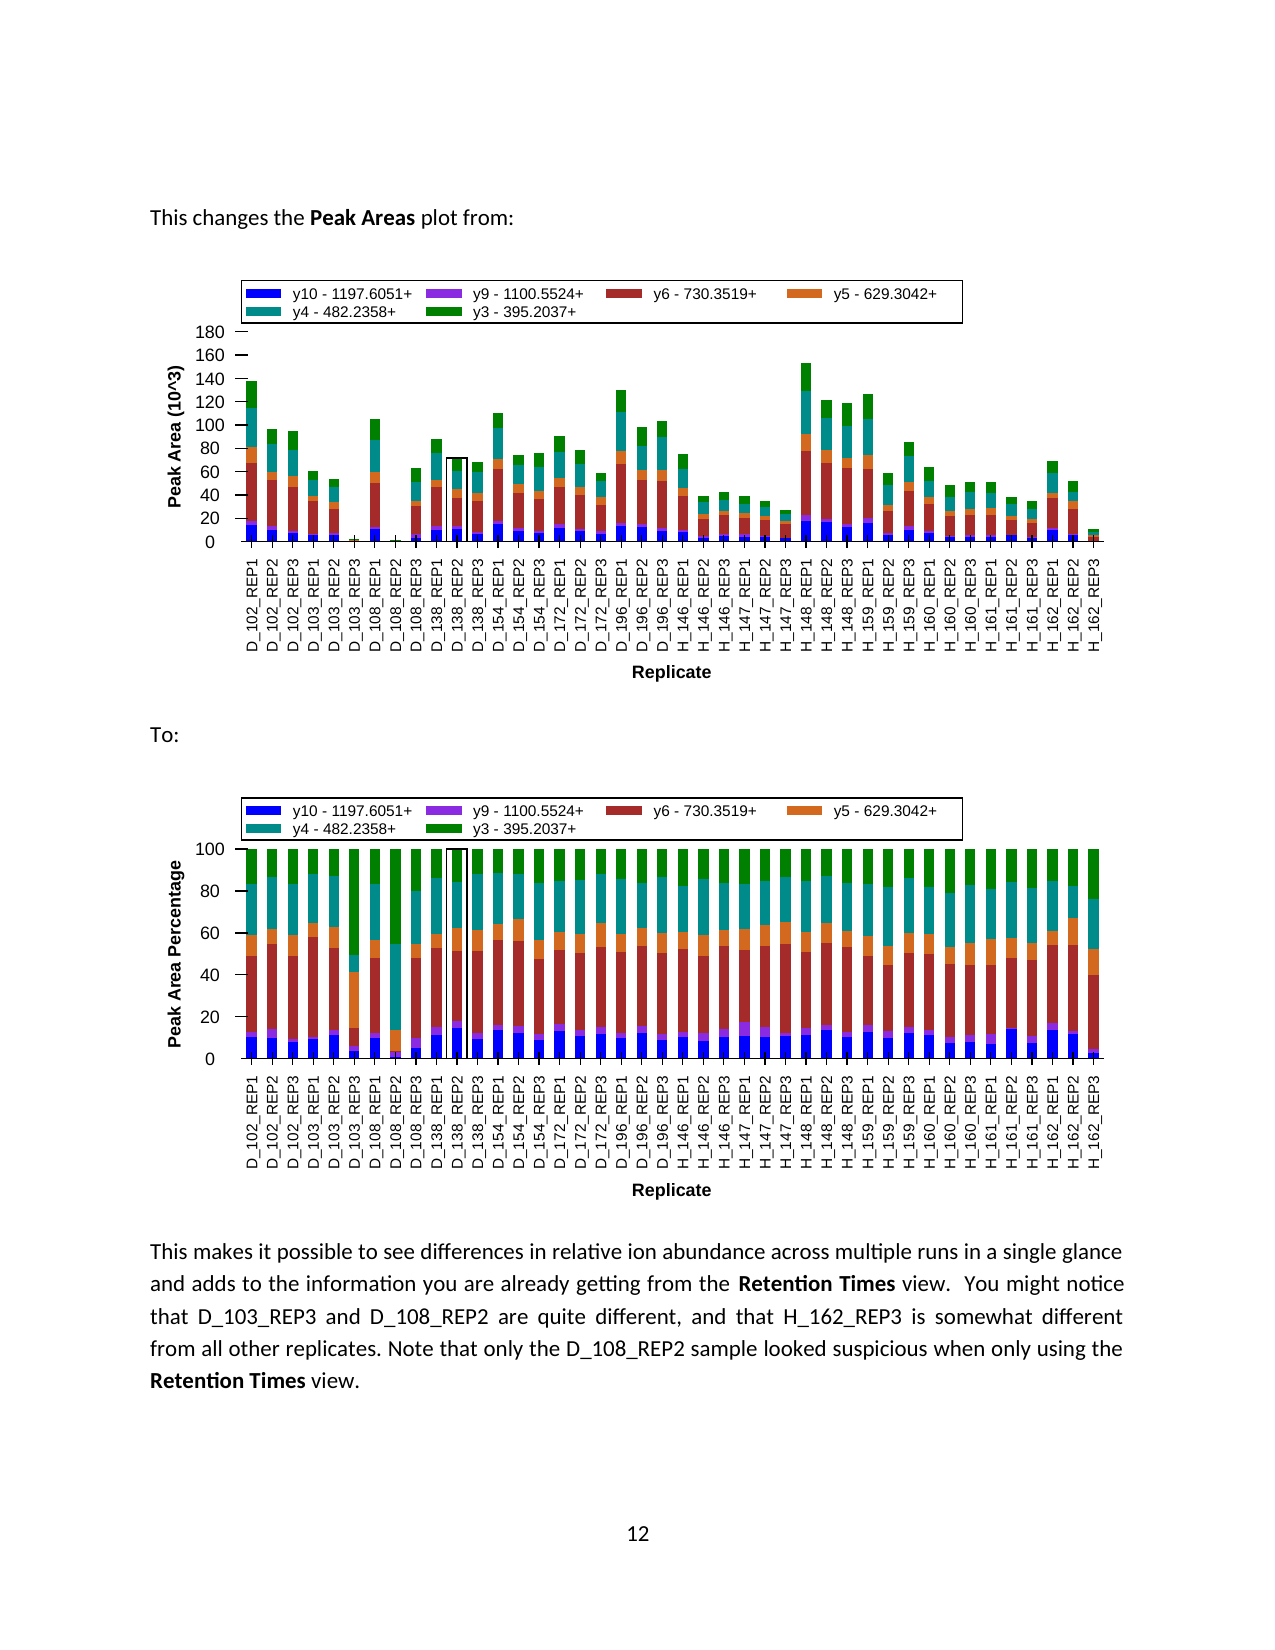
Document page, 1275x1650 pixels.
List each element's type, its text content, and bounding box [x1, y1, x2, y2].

text To: [150, 720, 1125, 748]
text This makes it possible to see differences in relative ion abundance across multiple runs in a single glance and adds to the information you are already getting from the Retention Times view. You might notice that D_103_REP3 and D_108_REP2 are quite different, and that H_162_REP3 is somewhat different from all other replicates. Note that only the D_108_REP2 sample looked suspicious when only using the Retention Times view. [150, 1237, 1125, 1394]
text This changes the Peak Areas plot from: [150, 203, 1125, 231]
